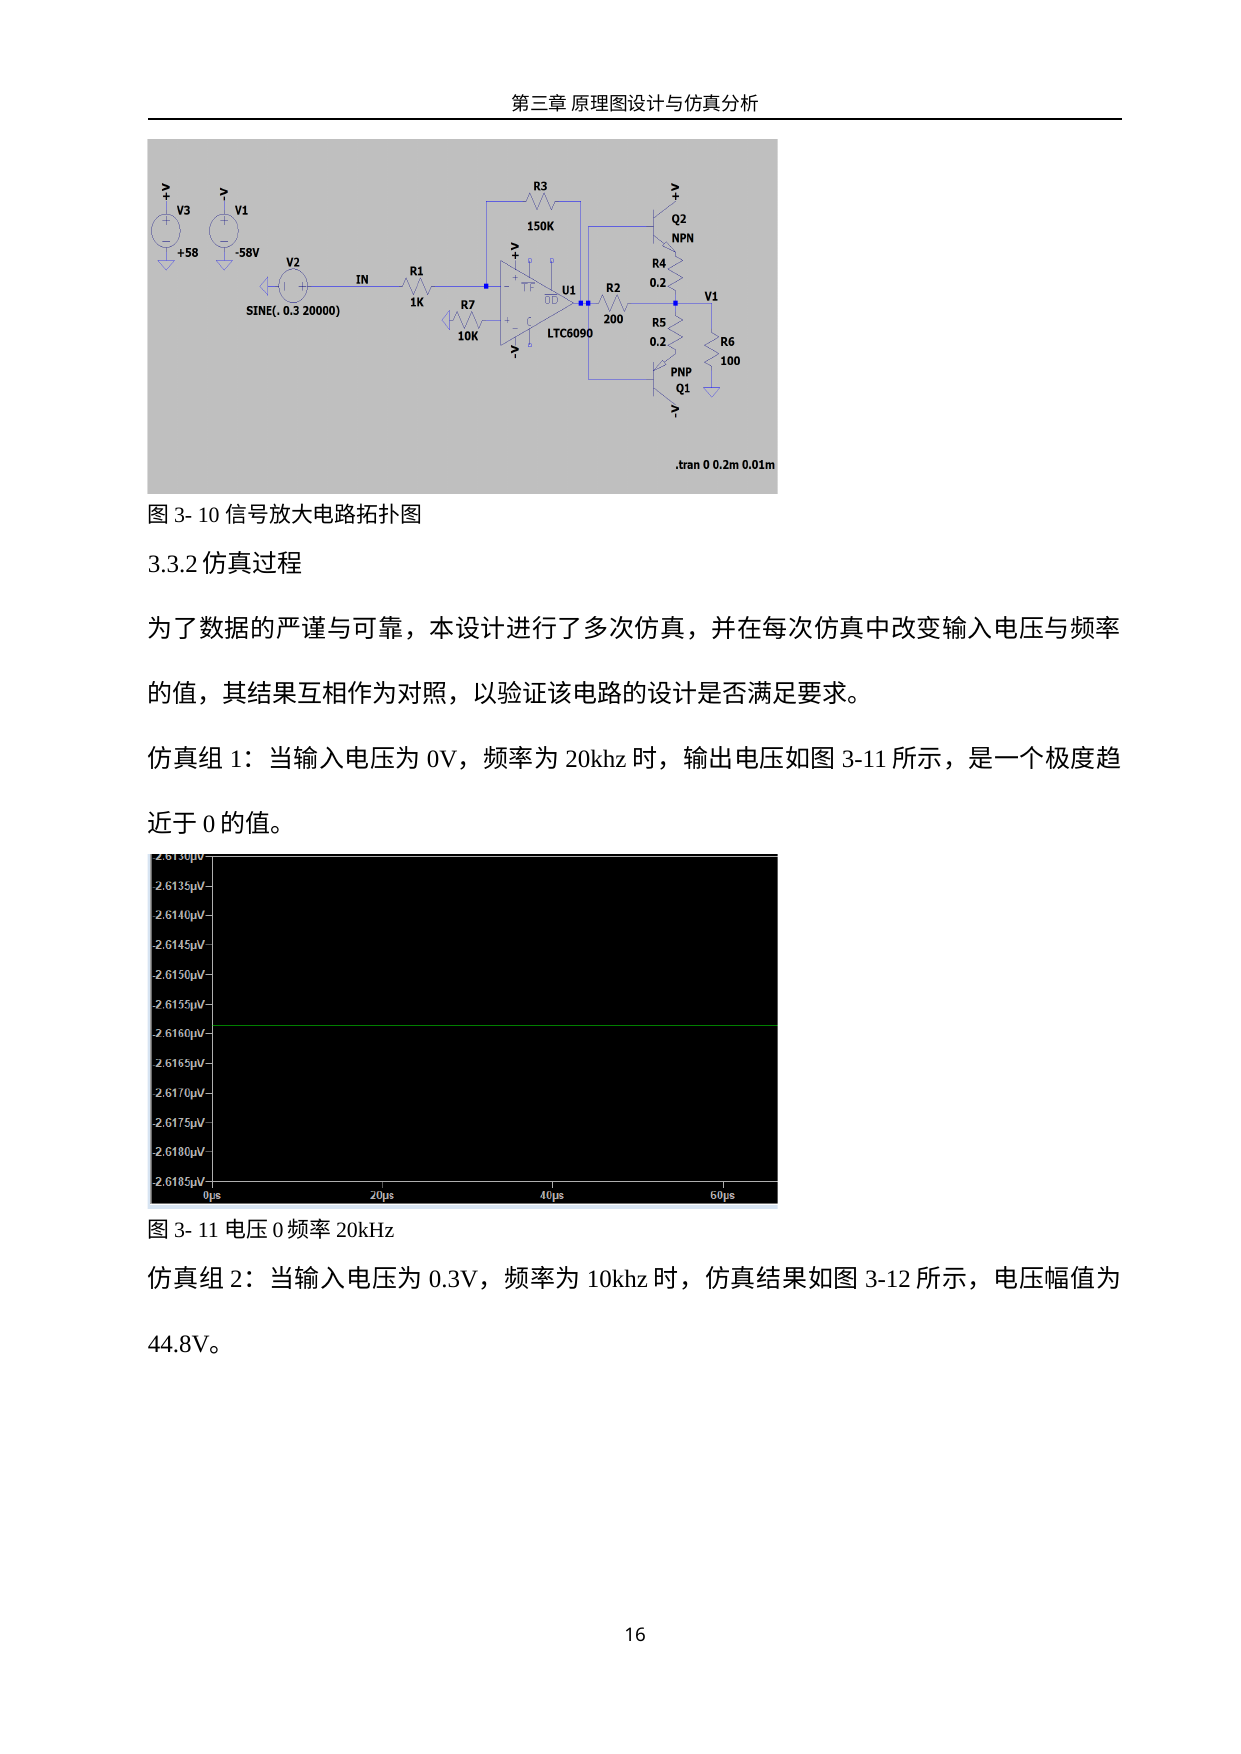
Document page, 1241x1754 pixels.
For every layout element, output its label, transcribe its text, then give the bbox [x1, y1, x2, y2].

picture [147, 854, 778, 1209]
text 图3- 10 信号放大电路拓扑图 [148, 497, 1122, 529]
text 为了数据的严谨与可靠，本设计进行了多次仿真，并在每次仿真中改变输入电压与频率的值，其结果互相作为对照，以验证该电路的设计是否满足要求。 [148, 594, 1122, 724]
text 3.3.2仿真过程 [148, 529, 1122, 594]
text 图3- 11 电压0频率20kHz [148, 1212, 1122, 1244]
picture [147, 139, 778, 494]
text 仿真组2：当输入电压为0.3V，频率为10khz时，仿真结果如图3-12所示，电压幅值为44.8V。 [148, 1244, 1122, 1374]
text 仿真组1：当输入电压为0V，频率为20khz时，输出电压如图3-11所示，是一个极度趋近于0的值。 [148, 724, 1122, 854]
